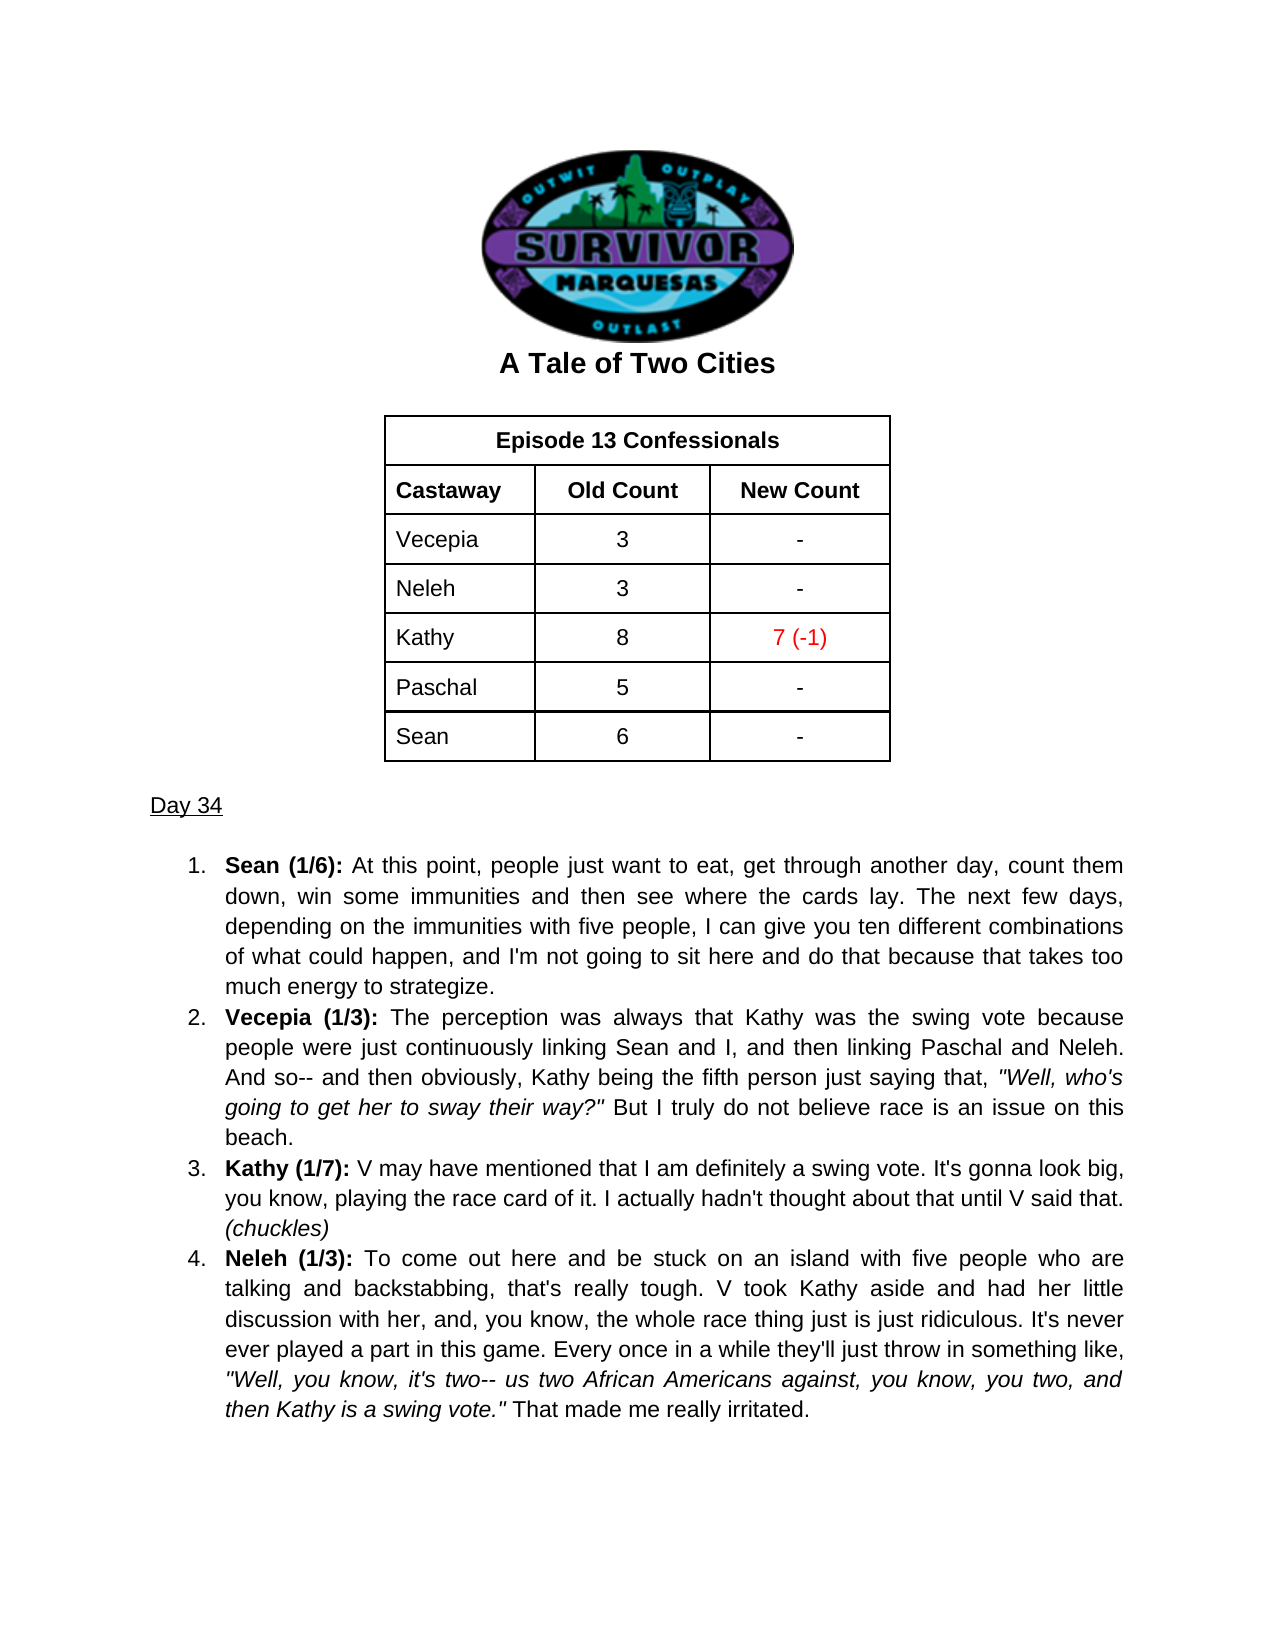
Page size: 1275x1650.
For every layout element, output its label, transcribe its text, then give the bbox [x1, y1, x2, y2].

table_cell 8 [536, 614, 709, 661]
list Vecepia (1/3): The perception was always that Kathy was the swing vote because people were just continuously linking Sean and I, and then linking Paschal and Neleh. And so-- and then obviously, Kathy being the fifth person just saying that, "Well, who's going to get her to sway their way?" But I truly do not believe race is an issue on this beach. [187, 1003, 1125, 1151]
table_cell New Count [711, 466, 889, 513]
list Neleh (1/3): To come out here and be stuck on an island with five people who are talking and backstabbing, that's really tough. V took Kathy aside and had her little discussion with her, and, you know, the whole race thing just is just ridiculous. It's never ever played a part in this game. Every once in a while they'll just throw in something like, "Well, you know, it's two-- us two African Americans against, you know, you two, and then Kathy is a swing vote." That made me really irritated. [187, 1245, 1125, 1422]
table_cell 3 [536, 565, 709, 612]
table_cell - [711, 565, 889, 612]
table_cell Vecepia [386, 515, 534, 563]
table_cell 5 [536, 663, 709, 710]
table_cell - [711, 713, 889, 760]
table_cell - [711, 515, 889, 563]
list Kathy (1/7): V may have mentioned that I am definitely a swing vote. It's gonna look big, you know, playing the race card of it. I actually hadn't thought about that until V said that. (chuckles) [187, 1154, 1125, 1241]
picture [481, 150, 794, 343]
text A Tale of Two Cities [150, 346, 1125, 379]
table_cell Kathy [386, 614, 534, 661]
table_cell 7 (-1) [711, 614, 889, 661]
table_cell Neleh [386, 565, 534, 612]
table_header Episode 13 Confessionals [386, 417, 889, 464]
list Sean (1/6): At this point, people just want to eat, get through another day, count them down, win some immunities and then see where the cards lay. The next few days, depending on the immunities with five people, I can give you ten different combinations of what could happen, and I'm not going to sit here and do that because that takes too much energy to strategize. [187, 852, 1125, 999]
table_cell 6 [536, 713, 709, 760]
table_cell 3 [536, 515, 709, 563]
table_cell Sean [386, 713, 534, 760]
text Day 34 [150, 792, 1125, 818]
table_cell Paschal [386, 663, 534, 710]
table_cell Castaway [386, 466, 534, 513]
table_cell Old Count [536, 466, 709, 513]
table_cell - [711, 663, 889, 710]
